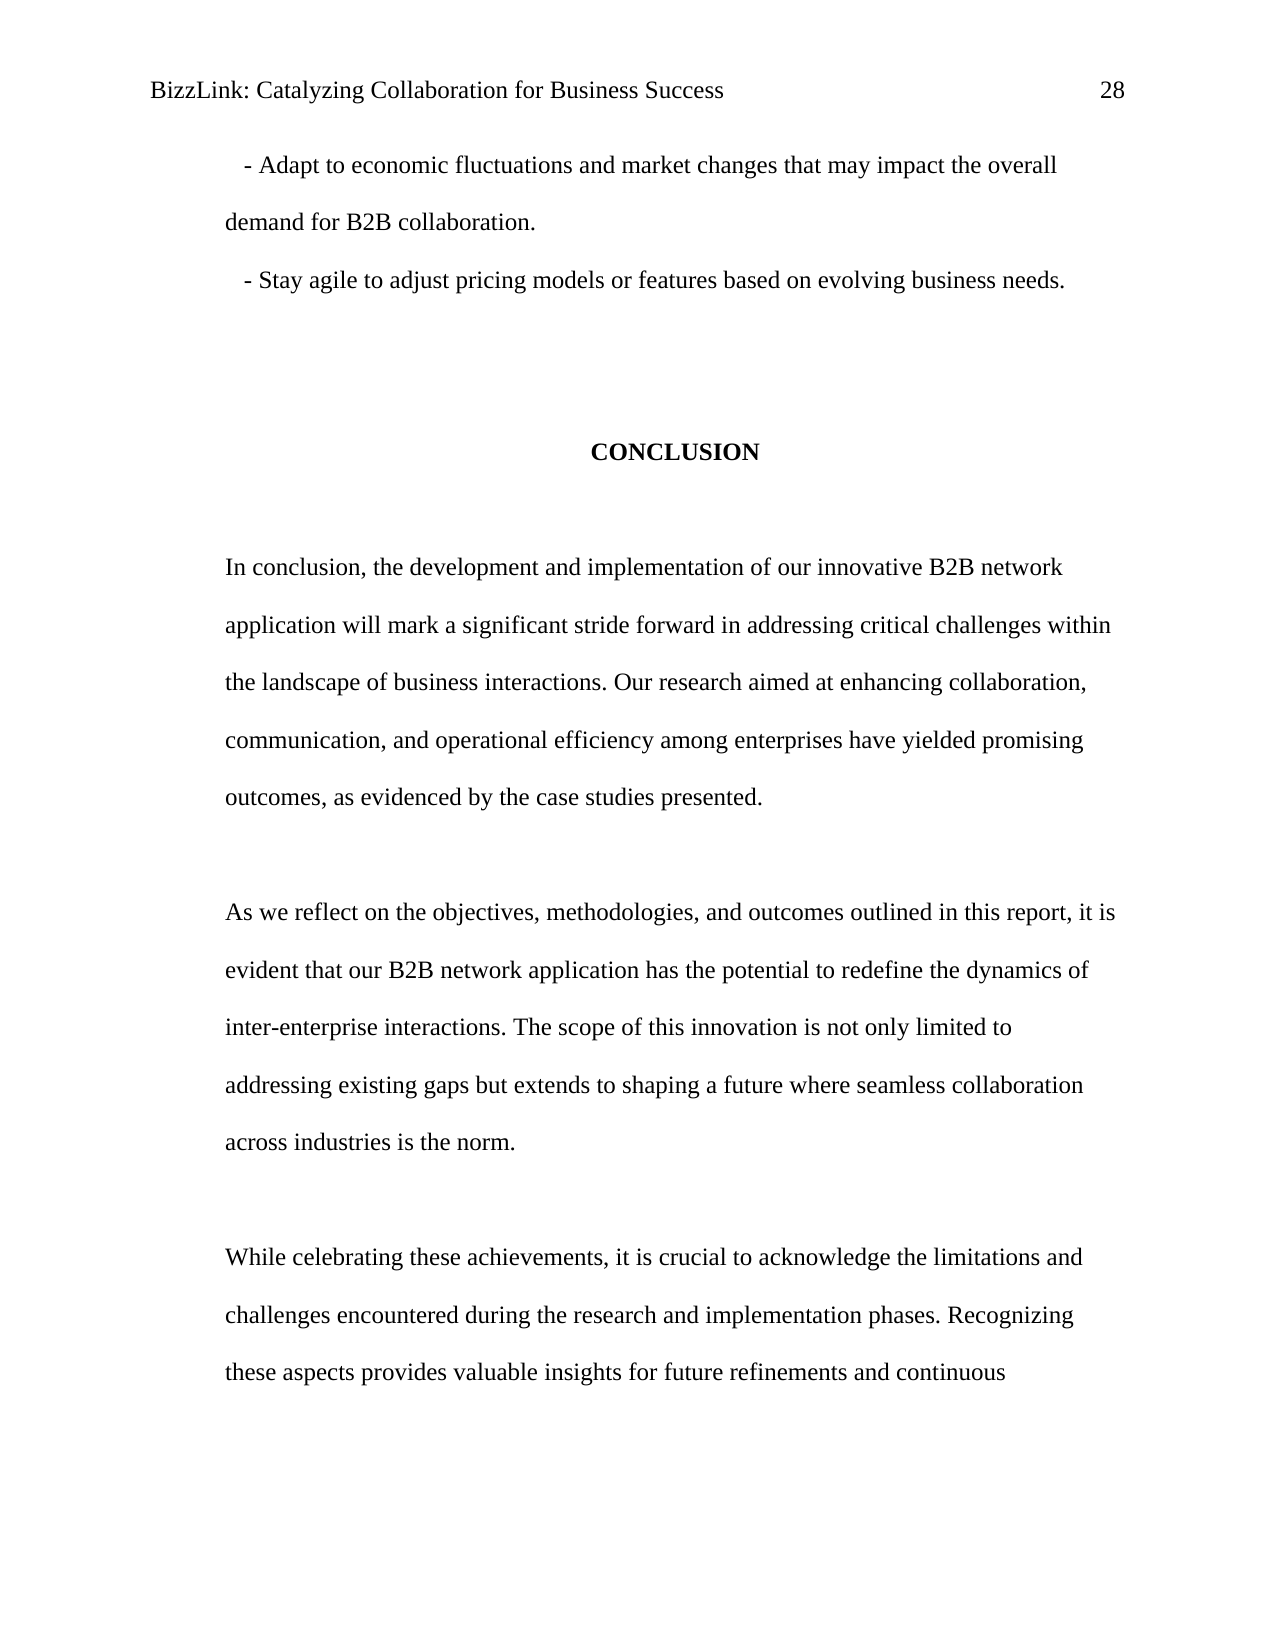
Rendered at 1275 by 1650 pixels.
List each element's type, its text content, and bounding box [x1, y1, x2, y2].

text - Adapt to economic fluctuations and market changes that may impact the overall demand for B2B collaboration. [225, 150, 1125, 236]
text - Stay agile to adjust pricing models or features based on evolving business needs. [225, 265, 1125, 294]
text In conclusion, the development and implementation of our innovative B2B network application will mark a significant stride forward in addressing critical challenges within the landscape of business interactions. Our research aimed at enhancing collaboration, communication, and operational efficiency among enterprises have yielded promising outcomes, as evidenced by the case studies presented. [225, 552, 1125, 811]
text CONCLUSION [225, 437, 1125, 466]
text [225, 1242, 1125, 1386]
text As we reflect on the objectives, methodologies, and outcomes outlined in this report, it is evident that our B2B network application has the potential to redefine the dynamics of inter-enterprise interactions. The scope of this innovation is not only limited to addressing existing gaps but extends to shaping a future where seamless collaboration across industries is the norm. [225, 897, 1125, 1156]
